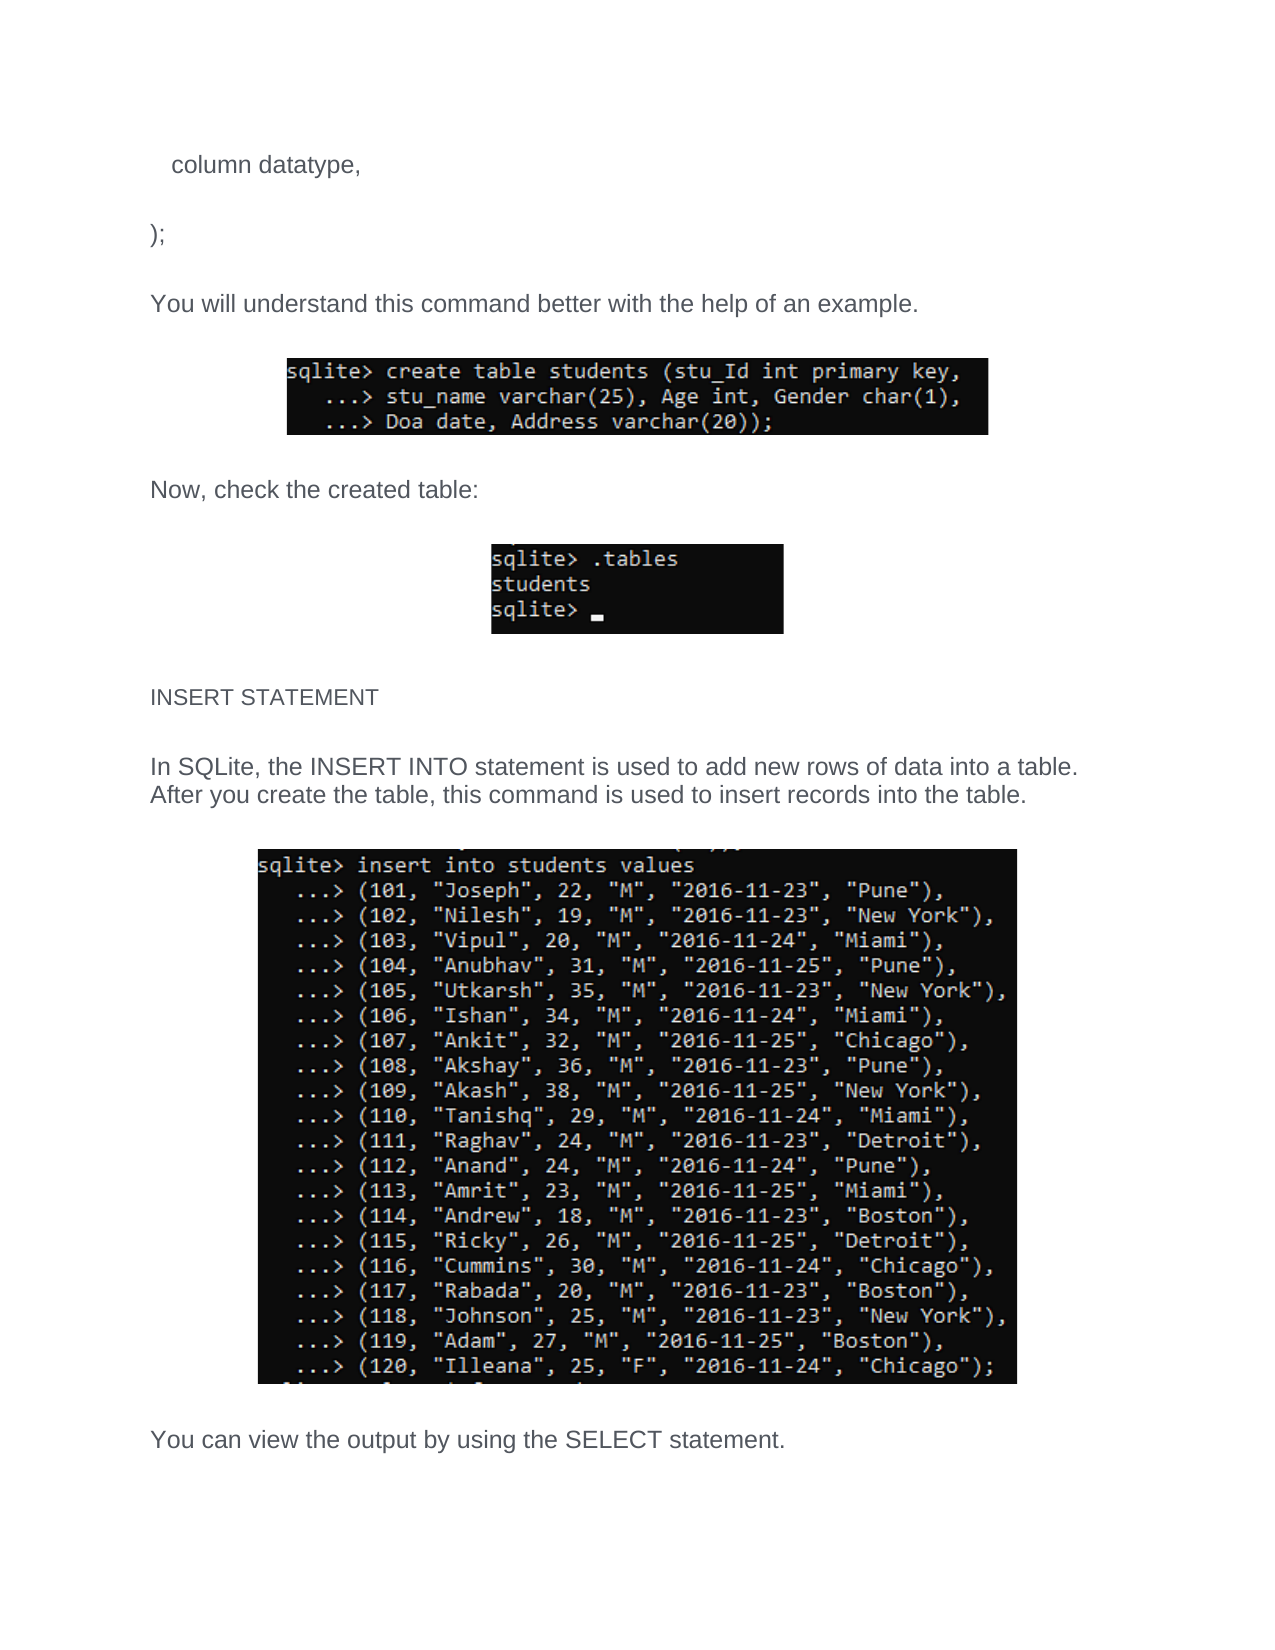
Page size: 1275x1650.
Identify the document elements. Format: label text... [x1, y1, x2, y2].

picture [491, 544, 784, 634]
subtitle INSERT STATEMENT [150, 684, 1125, 710]
text column datatype, [150, 150, 1125, 179]
picture [257, 849, 1018, 1384]
text ); [150, 219, 1125, 248]
text Now, check the created table: [150, 475, 1125, 504]
text You can view the output by using the SELECT statement. [150, 1424, 1125, 1453]
text In SQLite, the INSERT INTO statement is used to add new rows of data into a table. After you create the table, this command is used to insert records into the table. [150, 751, 1125, 809]
text You will understand this command better with the help of an example. [150, 289, 1125, 317]
picture [286, 358, 989, 435]
